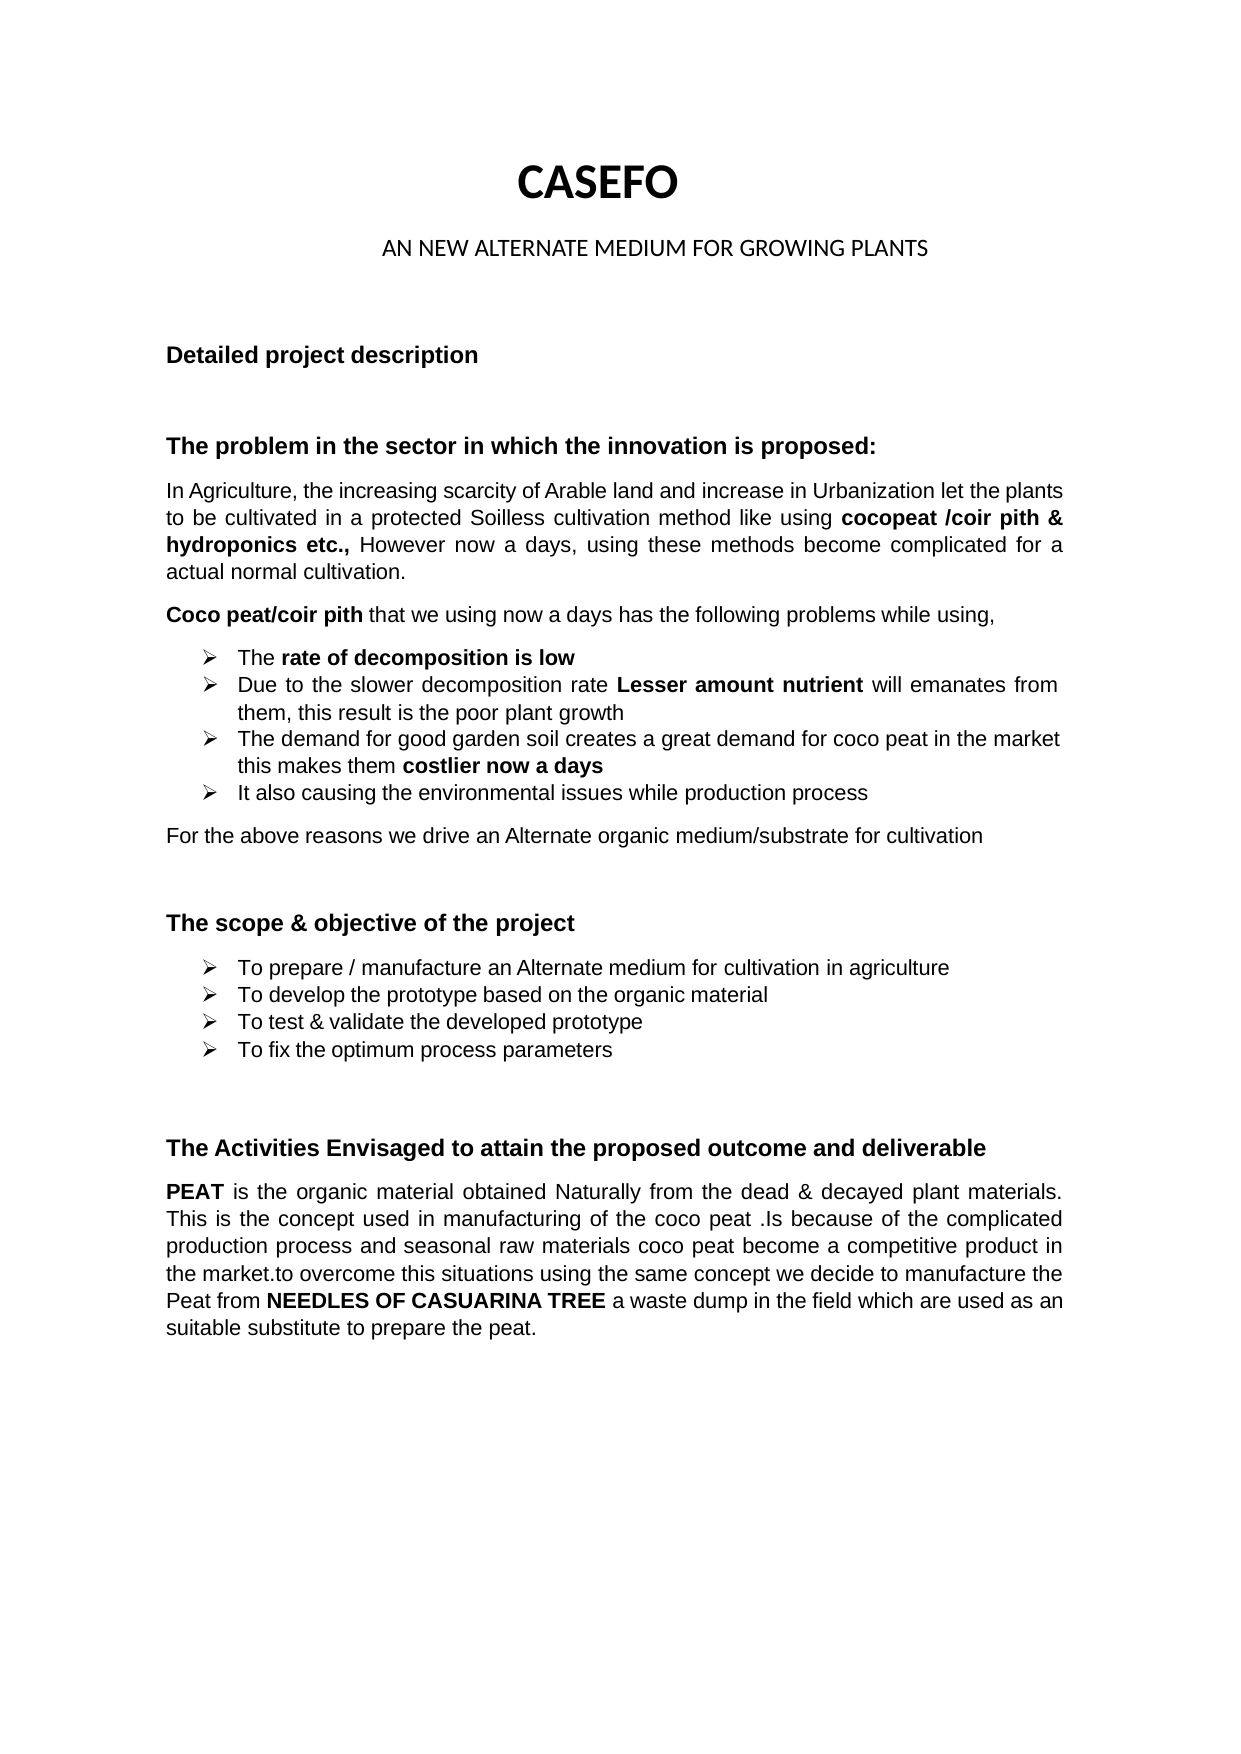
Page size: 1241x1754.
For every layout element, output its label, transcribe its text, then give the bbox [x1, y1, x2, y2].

text CASEFO [150, 150, 1090, 211]
text AN NEW ALTERNATE MEDIUM FOR GROWING PLANTS [150, 232, 1090, 263]
